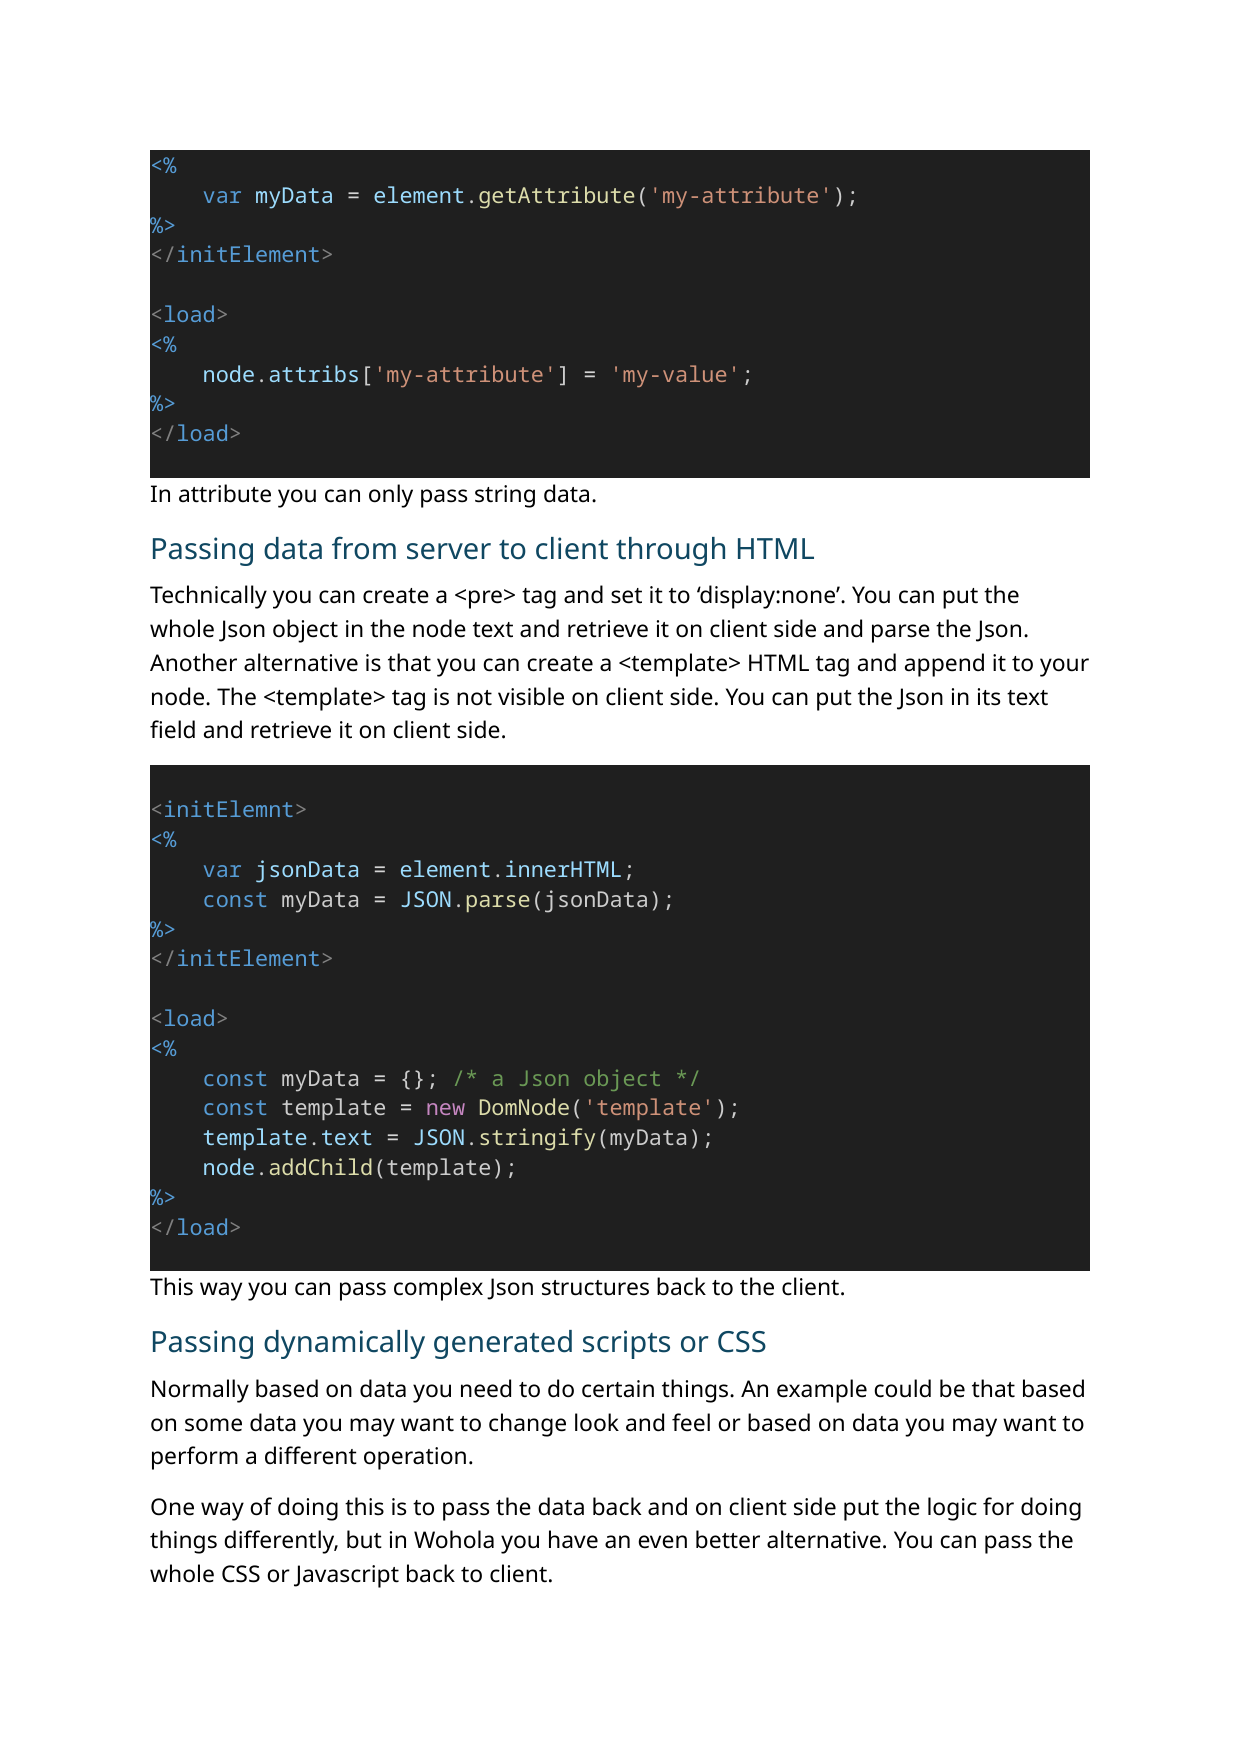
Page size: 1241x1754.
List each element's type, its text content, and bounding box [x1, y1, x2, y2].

text </load> [150, 1212, 1090, 1241]
text One way of doing this is to pass the data back and on client side put the logic for doing things differently, but in Wohola you have an even better alternative. You can pass the whole CSS or Javascript back to client. [150, 1491, 1090, 1589]
text const myData = {}; /* a Json object */ [150, 1063, 1090, 1092]
text var jsonData = element.innerHTML; [150, 854, 1090, 884]
text <% [150, 150, 1090, 180]
text In attribute you can only pass string data. [150, 478, 1090, 509]
text const myData = JSON.parse(jsonData); [150, 884, 1090, 914]
text </initElement> [150, 239, 1090, 269]
text Technically you can create a <pre> tag and set it to ‘display:none’. You can put the whole Json object in the node text and retrieve it on client side and parse the Json. Another alternative is that you can create a <template> HTML tag and append it to your node. The <template> tag is not visible on client side. You can put the Json in its text field and retrieve it on client side. [150, 579, 1090, 746]
text %> [150, 209, 1090, 239]
text <load> [150, 1003, 1090, 1033]
text const template = new DomNode('template'); [150, 1092, 1090, 1122]
text </load> [150, 418, 1090, 448]
text This way you can pass complex Json structures back to the client. [150, 1271, 1090, 1302]
subtitle Passing data from server to client through HTML [150, 528, 1090, 568]
text %> [150, 388, 1090, 418]
text <initElemnt> [150, 794, 1090, 824]
text node.addChild(template); [150, 1152, 1090, 1182]
text %> [150, 1182, 1090, 1212]
text template.text = JSON.stringify(myData); [150, 1122, 1090, 1152]
text </initElement> [150, 943, 1090, 973]
text Normally based on data you need to do certain things. An example could be that based on some data you may want to change look and feel or based on data you may want to perform a different operation. [150, 1373, 1090, 1471]
text var myData = element.getAttribute('my-attribute'); [150, 180, 1090, 209]
text %> [150, 914, 1090, 943]
text <% [150, 329, 1090, 358]
text <% [150, 1033, 1090, 1063]
text node.attribs['my-attribute'] = 'my-value'; [150, 358, 1090, 388]
subtitle Passing dynamically generated scripts or CSS [150, 1322, 1090, 1361]
text <% [150, 824, 1090, 854]
text <load> [150, 299, 1090, 329]
